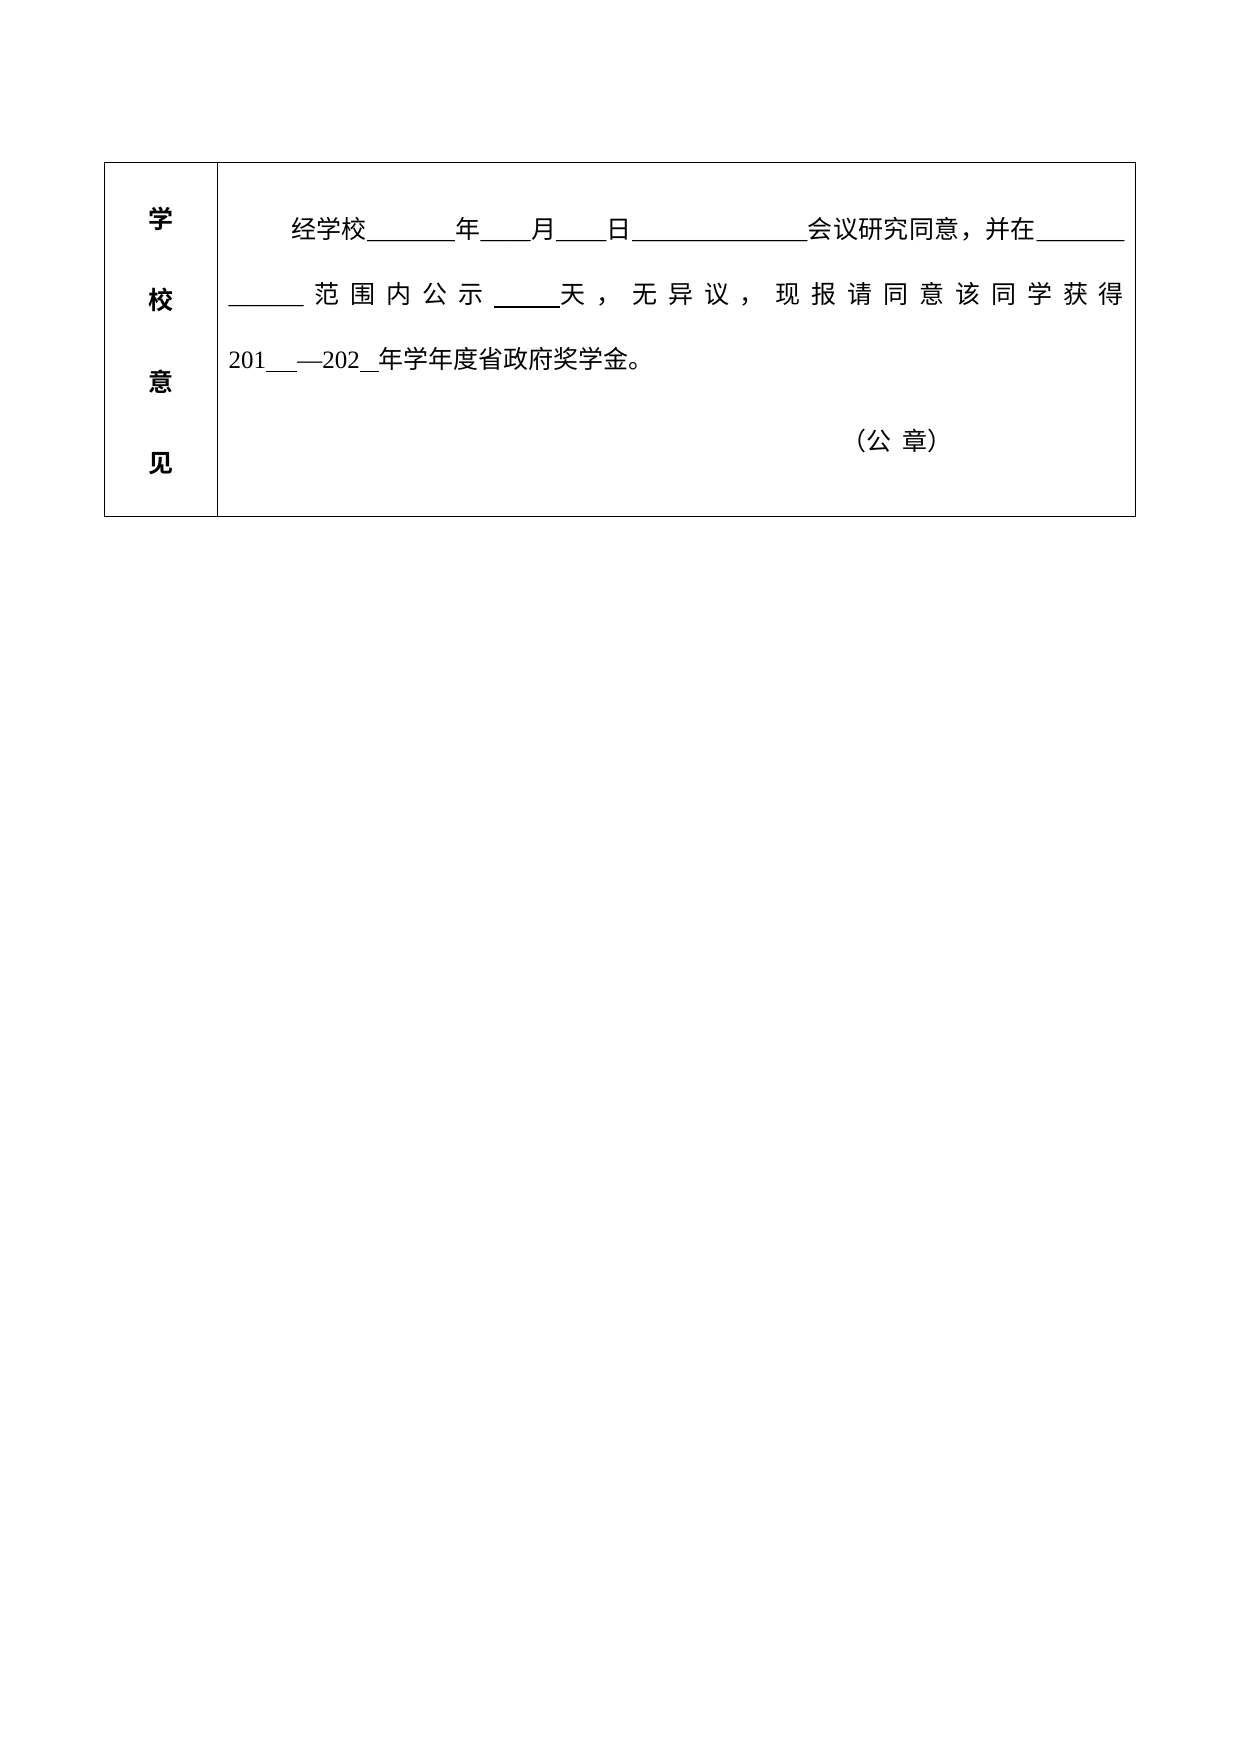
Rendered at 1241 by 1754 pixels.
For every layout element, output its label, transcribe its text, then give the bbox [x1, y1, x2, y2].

table_cell 学 校 意 见 [105, 163, 217, 516]
table_cell 经学校_______年____月____日______________会议研究同意，并在_____________范围内公示 天，无异议，现报请同意该同学获得 201 —202 年学年度省政府奖学金。 （公 章） 年 月 日 [218, 163, 1135, 516]
